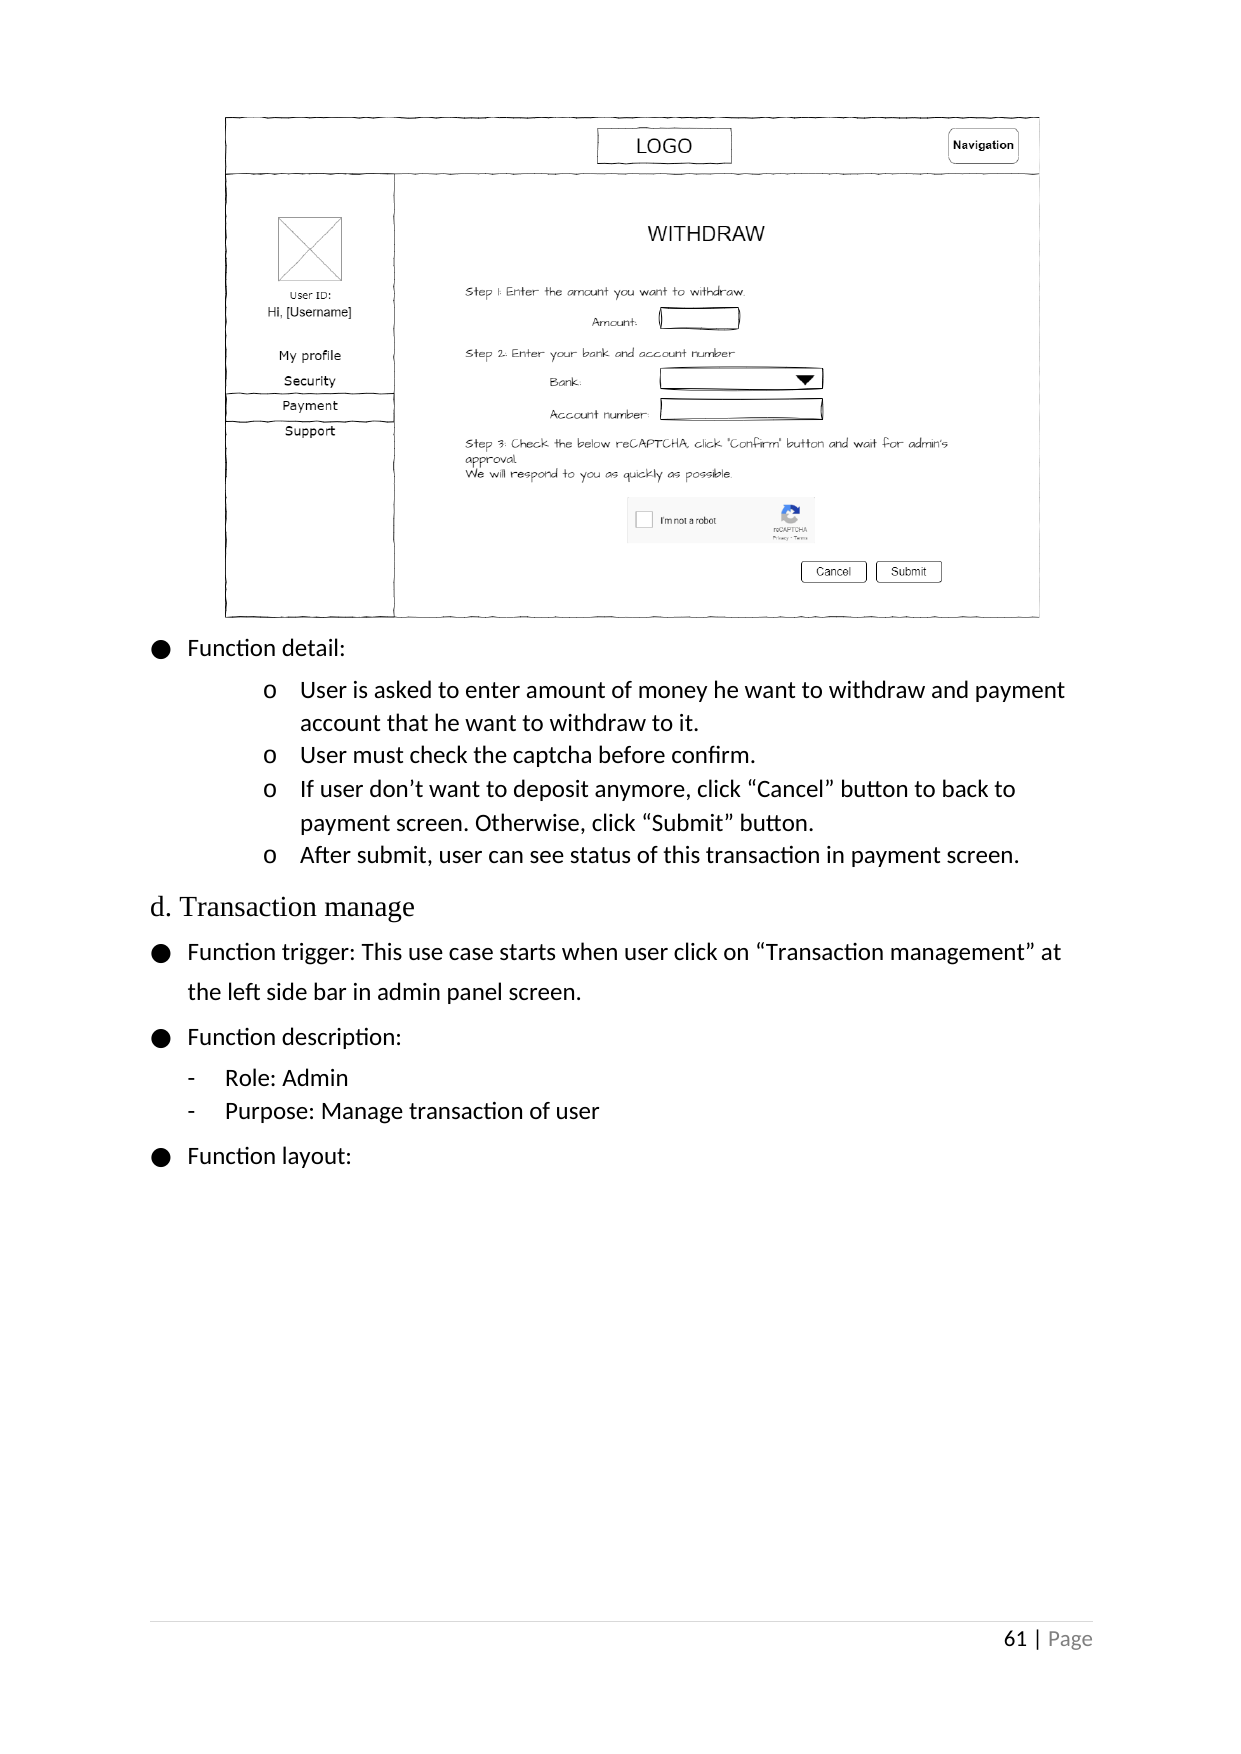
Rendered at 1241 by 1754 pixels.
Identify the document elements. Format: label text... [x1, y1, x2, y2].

list User is asked to enter amount of money he want to withdraw and payment account that he want to withdraw to it. [262, 674, 1093, 738]
list Function trigger: This use case starts when user click on “Transaction management” at the left side bar in admin panel screen. [150, 923, 1093, 1006]
list Function description: [150, 1008, 1093, 1059]
list After submit, user can see status of this transaction in payment screen. [262, 839, 1093, 871]
list Function layout: [150, 1127, 1093, 1178]
list Role: Admin [187, 1062, 1093, 1093]
list Purpose: Manage transaction of user [187, 1095, 1093, 1125]
list User must check the captcha before confirm. [262, 739, 1093, 771]
picture [225, 117, 1040, 618]
list If user don’t want to deposit anymore, click “Cancel” button to back to payment screen. Otherwise, click “Submit” button. [262, 773, 1093, 837]
list Function detail: [150, 619, 1093, 671]
text d. Transaction manage [150, 889, 1093, 923]
